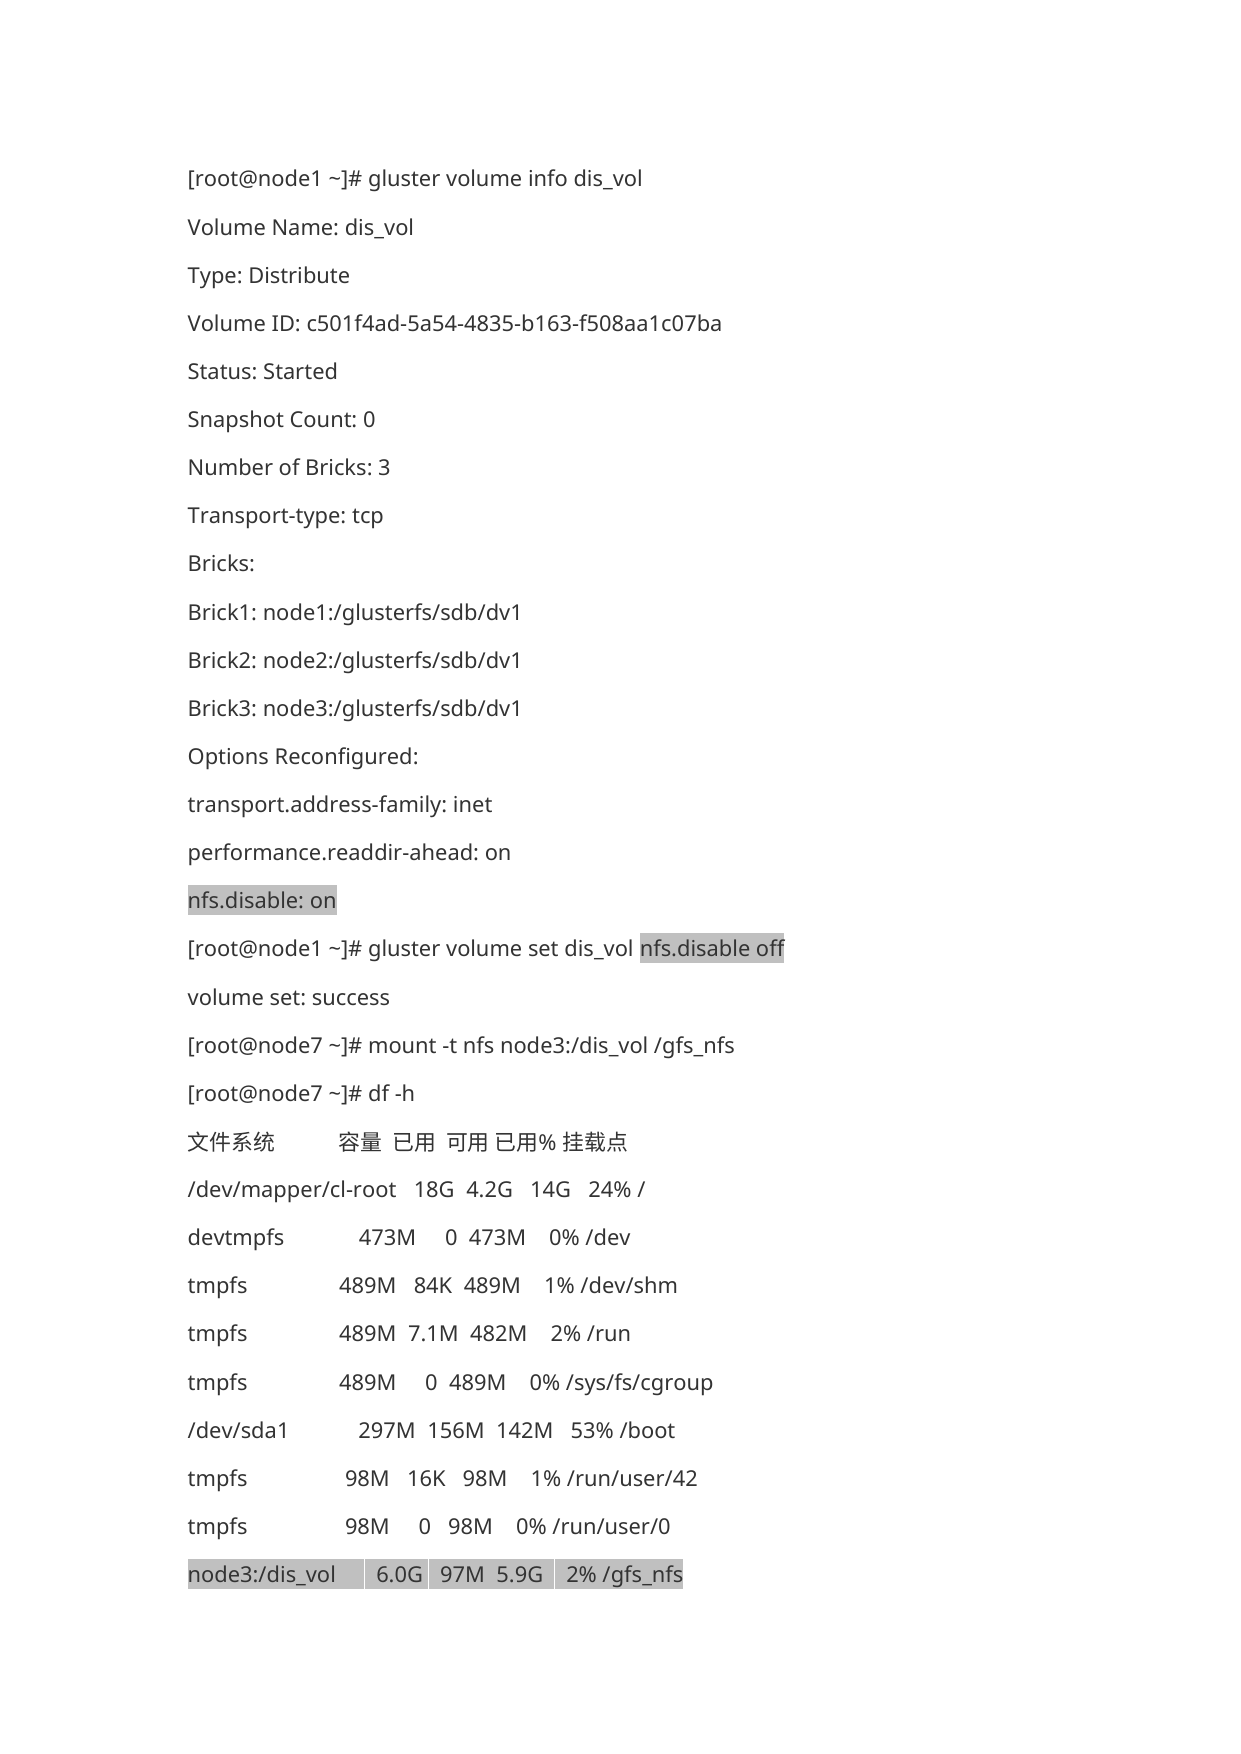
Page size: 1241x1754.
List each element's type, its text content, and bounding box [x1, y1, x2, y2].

text tmpfs 489M 84K 489M 1% /dev/shm [187, 1269, 1053, 1301]
text [root@node7 ~]# df -h [187, 1076, 1053, 1109]
text Volume Name: dis_vol [187, 210, 1053, 243]
text 文件系统 容量 已用 可用 已用% 挂载点 [187, 1124, 1053, 1157]
text [root@node1 ~]# gluster volume set dis_vol nfs.disable off [187, 932, 1053, 964]
text /dev/mapper/cl-root 18G 4.2G 14G 24% / [187, 1173, 1053, 1205]
text tmpfs 98M 16K 98M 1% /run/user/42 [187, 1461, 1053, 1494]
text devtmpfs 473M 0 473M 0% /dev [187, 1221, 1053, 1253]
text /dev/sda1 297M 156M 142M 53% /boot [187, 1413, 1053, 1446]
text [root@node7 ~]# mount -t nfs node3:/dis_vol /gfs_nfs [187, 1028, 1053, 1061]
text [root@node1 ~]# gluster volume info dis_vol [187, 162, 1053, 194]
text transport.address-family: inet [187, 788, 1053, 820]
text Transport-type: tcp [187, 499, 1053, 531]
text performance.readdir-ahead: on [187, 836, 1053, 868]
text Type: Distribute [187, 258, 1053, 291]
text Snapshot Count: 0 [187, 403, 1053, 435]
text Brick2: node2:/glusterfs/sdb/dv1 [187, 643, 1053, 676]
text Bricks: [187, 547, 1053, 579]
text Number of Bricks: 3 [187, 451, 1053, 483]
text volume set: success [187, 980, 1053, 1013]
text Options Reconfigured: [187, 739, 1053, 772]
text Volume ID: c501f4ad-5a54-4835-b163-f508aa1c07ba [187, 306, 1053, 339]
text tmpfs 98M 0 98M 0% /run/user/0 [187, 1509, 1053, 1542]
text Status: Started [187, 354, 1053, 387]
text Brick3: node3:/glusterfs/sdb/dv1 [187, 691, 1053, 724]
text nfs.disable: on [187, 884, 1053, 916]
text tmpfs 489M 0 489M 0% /sys/fs/cgroup [187, 1365, 1053, 1398]
text tmpfs 489M 7.1M 482M 2% /run [187, 1317, 1053, 1349]
text node3:/dis_vol 6.0G 97M 5.9G 2% /gfs_nfs [187, 1558, 1053, 1590]
text Brick1: node1:/glusterfs/sdb/dv1 [187, 595, 1053, 628]
